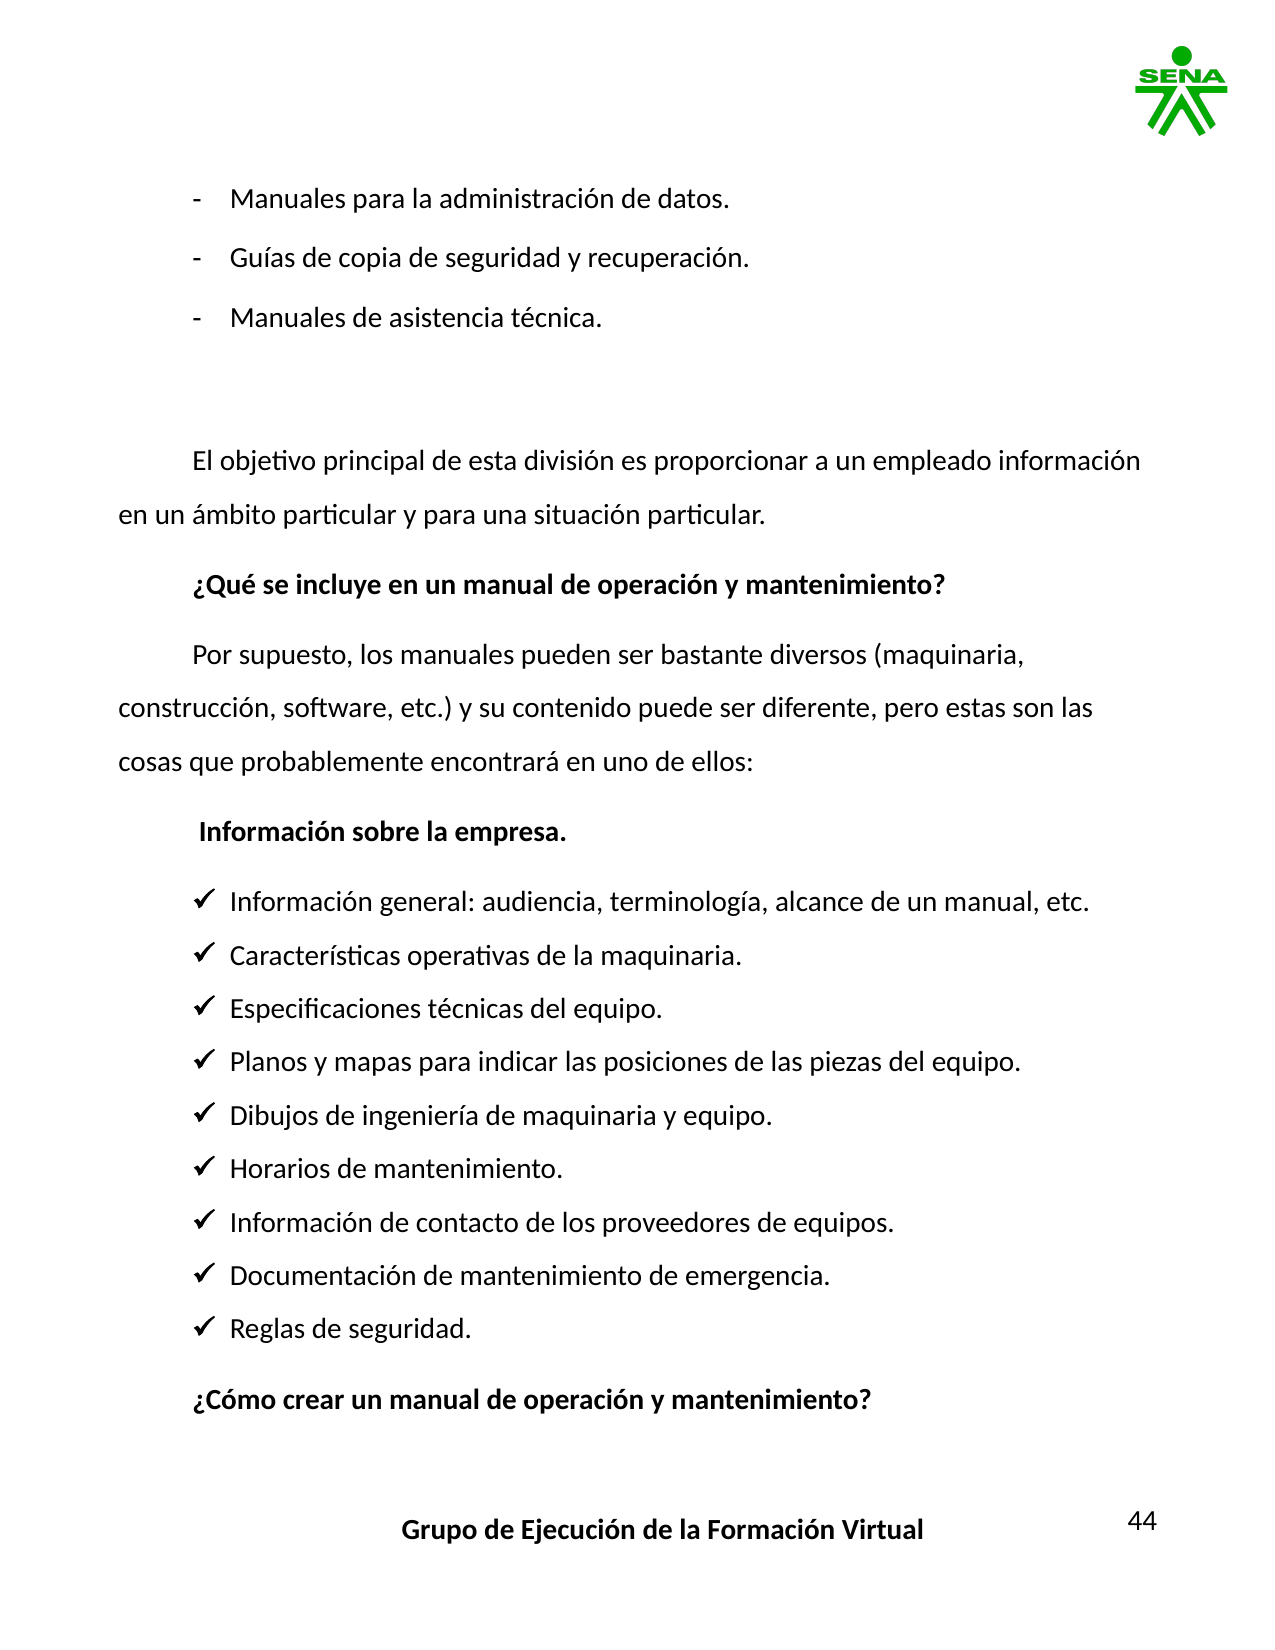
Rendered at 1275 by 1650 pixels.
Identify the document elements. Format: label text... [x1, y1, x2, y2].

text Información sobre la empresa. [118, 813, 1157, 849]
list Manuales para la administración de datos. [192, 177, 1157, 217]
list Manuales de asistencia técnica. [192, 296, 1157, 336]
list Guías de copia de seguridad y recuperación. [192, 237, 1157, 276]
picture [1135, 46, 1228, 136]
text El objetivo principal de esta división es proporcionar a un empleado información en un ámbito particular y para una situación particular. [118, 442, 1157, 531]
list Especificaciones técnicas del equipo. [192, 990, 1157, 1026]
list Información de contacto de los proveedores de equipos. [192, 1204, 1157, 1239]
list Documentación de mantenimiento de emergencia. [192, 1257, 1157, 1293]
text ¿Cómo crear un manual de operación y mantenimiento? [118, 1381, 1157, 1416]
list Horarios de mantenimiento. [192, 1150, 1157, 1186]
text ¿Qué se incluye en un manual de operación y mantenimiento? [118, 566, 1157, 602]
list Información general: audiencia, terminología, alcance de un manual, etc. [192, 883, 1157, 919]
list Planos y mapas para indicar las posiciones de las piezas del equipo. [192, 1043, 1157, 1079]
list Características operativas de la maquinaria. [192, 937, 1157, 972]
list Dibujos de ingeniería de maquinaria y equipo. [192, 1097, 1157, 1132]
text Por supuesto, los manuales pueden ser bastante diversos (maquinaria, construcción, software, etc.) y su contenido puede ser diferente, pero estas son las cosas que probablemente encontrará en uno de ellos: [118, 636, 1157, 778]
list Reglas de seguridad. [192, 1311, 1157, 1346]
